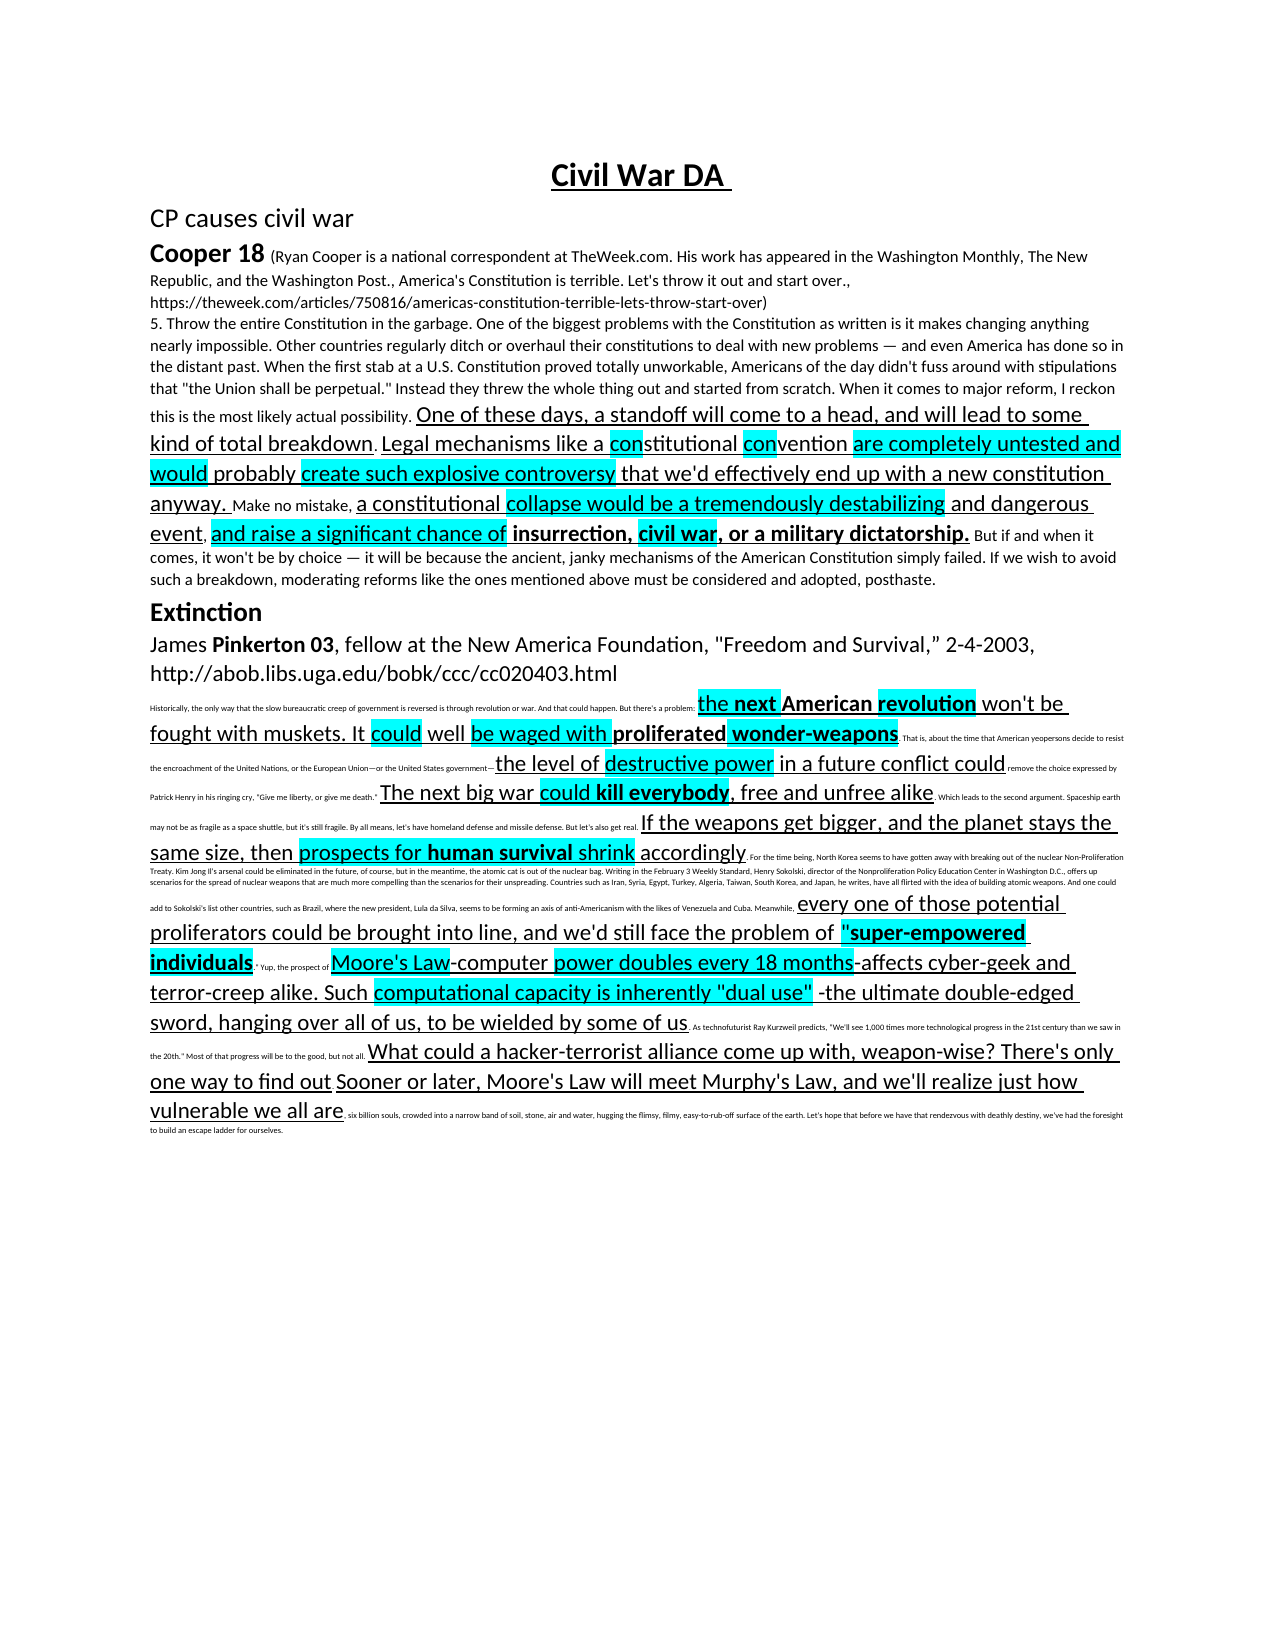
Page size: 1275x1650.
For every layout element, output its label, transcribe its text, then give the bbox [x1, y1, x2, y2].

text CP causes civil war [150, 201, 1125, 234]
text James Pinkerton 03, fellow at the New America Foundation, "Freedom and Survival,” 2-4-2003, http://abob.libs.uga.edu/bobk/ccc/cc020403.html [150, 630, 1125, 688]
text Cooper 18 (Ryan Cooper is a national correspondent at TheWeek.com. His work has appeared in the Washington Monthly, The New Republic, and the Washington Post., America's Constitution is terrible. Let's throw it out and start over., https://theweek.com/articles/750816/americas-constitution-terrible-lets-throw-start-over) [150, 236, 1125, 312]
text Civil War DA [150, 154, 1125, 195]
text Historically, the only way that the slow bureaucratic creep of government is reversed is through revolution or war. And that could happen. But there's a problem: the next American revolution won't be fought with muskets. It could well be waged with proliferated wonder-weapons. That is, about the time that American yeopersons decide to resist the encroachment of the United Nations, or the European Union—or the United States government—the level of destructive power in a future conflict could remove the choice expressed by Patrick Henry in his ringing cry, "Give me liberty, or give me death." The next big war could kill everybody, free and unfree alike. Which leads to the second argument. Spaceship earth may not be as fragile as a space shuttle, but it's still fragile. By all means, let's have homeland defense and missile defense. But let's also get real. If the weapons get bigger, and the planet stays the same size, then prospects for human survival shrink accordingly. For the time being, North Korea seems to have gotten away with breaking out of the nuclear Non-Proliferation Treaty. Kim Jong Il's arsenal could be eliminated in the future, of course, but in the meantime, the atomic cat is out of the nuclear bag. Writing in the February 3 Weekly Standard, Henry Sokolski, director of the Nonproliferation Policy Education Center in Washington D.C., offers up scenarios for the spread of nuclear weapons that are much more compelling than the scenarios for their unspreading. Countries such as Iran, Syria, Egypt, Turkey, Algeria, Taiwan, South Korea, and Japan, he writes, have all flirted with the idea of building atomic weapons. And one could add to Sokolski's list other countries, such as Brazil, where the new president, Lula da Silva, seems to be forming an axis of anti-Americanism with the likes of Venezuela and Cuba. Meanwhile, every one of those potential proliferators could be brought into line, and we'd still face the problem of "super-empowered individuals." Yup, the prospect of Moore's Law-computer power doubles every 18 months-affects cyber-geek and terror-creep alike. Such computational capacity is inherently "dual use" -the ultimate double-edged sword, hanging over all of us, to be wielded by some of us. As technofuturist Ray Kurzweil predicts, "We'll see 1,000 times more technological progress in the 21st century than we saw in the 20th." Most of that progress will be to the good, but not all. What could a hacker-terrorist alliance come up with, weapon-wise? There's only one way to find out. Sooner or later, Moore's Law will meet Murphy's Law, and we'll realize just how vulnerable we all are, six billion souls, crowded into a narrow band of soil, stone, air and water, hugging the flimsy, filmy, easy-to-rub-off surface of the earth. Let's hope that before we have that rendezvous with deathly destiny, we've had the foresight to build an escape ladder for ourselves. [150, 689, 1125, 1135]
text Extinction [150, 595, 1125, 628]
text 5. Throw the entire Constitution in the garbage. One of the biggest problems with the Constitution as written is it makes changing anything nearly impossible. Other countries regularly ditch or overhaul their constitutions to deal with new problems — and even America has done so in the distant past. When the first stab at a U.S. Constitution proved totally unworkable, Americans of the day didn't fuss around with stipulations that "the Union shall be perpetual." Instead they threw the whole thing out and started from scratch. When it comes to major reform, I reckon this is the most likely actual possibility. One of these days, a standoff will come to a head, and will lead to some kind of total breakdown. Legal mechanisms like a constitutional convention are completely untested and would probably create such explosive controversy that we'd effectively end up with a new constitution anyway. Make no mistake, a constitutional collapse would be a tremendously destabilizing and dangerous event, and raise a significant chance of insurrection, civil war, or a military dictatorship. But if and when it comes, it won't be by choice — it will be because the ancient, janky mechanisms of the American Constitution simply failed. If we wish to avoid such a breakdown, moderating reforms like the ones mentioned above must be considered and adopted, posthaste. [150, 313, 1125, 589]
